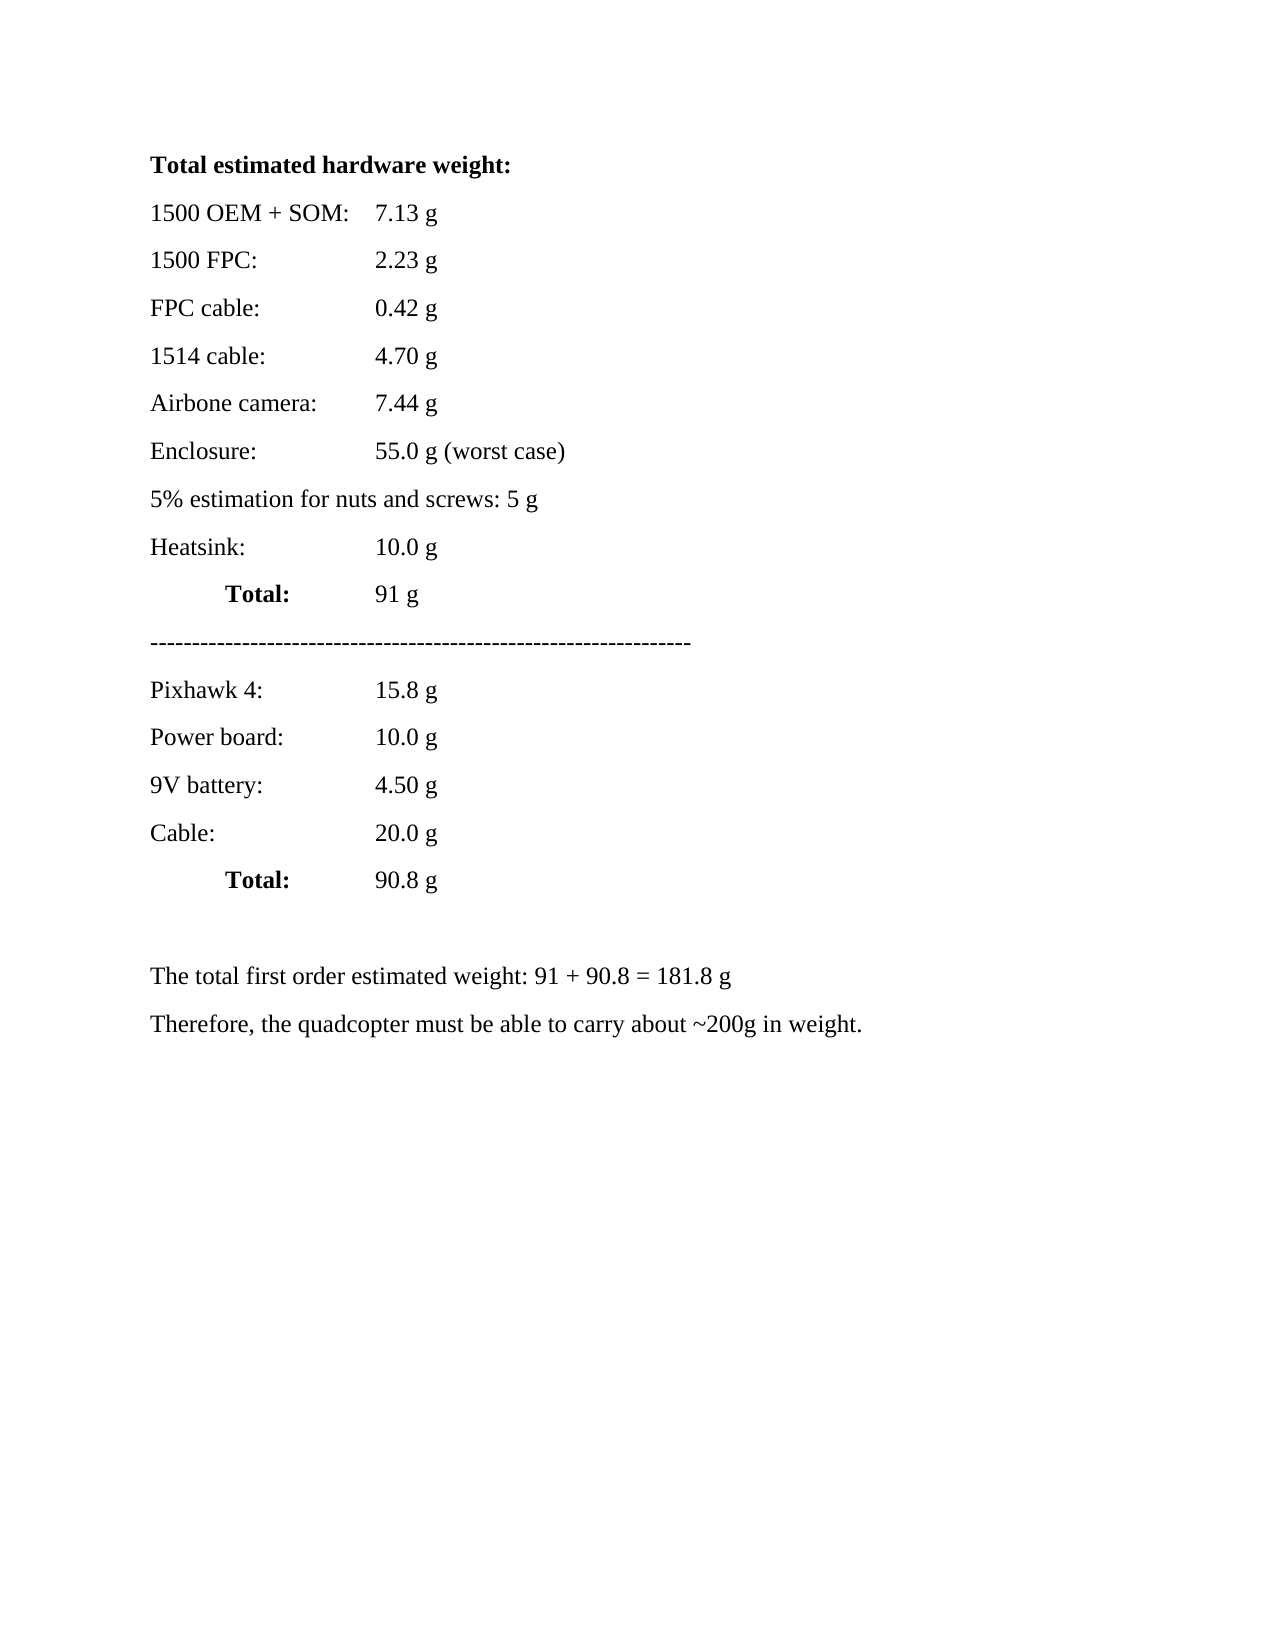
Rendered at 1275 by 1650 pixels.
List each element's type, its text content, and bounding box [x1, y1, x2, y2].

text Power board: 10.0 g [150, 722, 1125, 751]
text Pixhawk 4: 15.8 g [150, 675, 1125, 703]
text Airbone camera: 7.44 g [150, 388, 1125, 417]
text The total first order estimated weight: 91 + 90.8 = 181.8 g [150, 961, 1125, 990]
text Enclosure: 55.0 g (worst case) [150, 436, 1125, 465]
text 1500 OEM + SOM: 7.13 g [150, 198, 1125, 226]
text ----------------------------------------------------------------- [150, 627, 1125, 656]
text Total: 90.8 g [150, 866, 1125, 894]
text Cable: 20.0 g [150, 818, 1125, 847]
text Total estimated hardware weight: [150, 150, 1125, 179]
text 1514 cable: 4.70 g [150, 341, 1125, 369]
text Heatsink: 10.0 g [150, 532, 1125, 560]
text 9V battery: 4.50 g [150, 770, 1125, 799]
text FPC cable: 0.42 g [150, 293, 1125, 322]
text Therefore, the quadcopter must be able to carry about ~200g in weight. [150, 1009, 1125, 1037]
text 1500 FPC: 2.23 g [150, 245, 1125, 274]
text Total: 91 g [150, 579, 1125, 608]
text 5% estimation for nuts and screws: 5 g [150, 484, 1125, 513]
